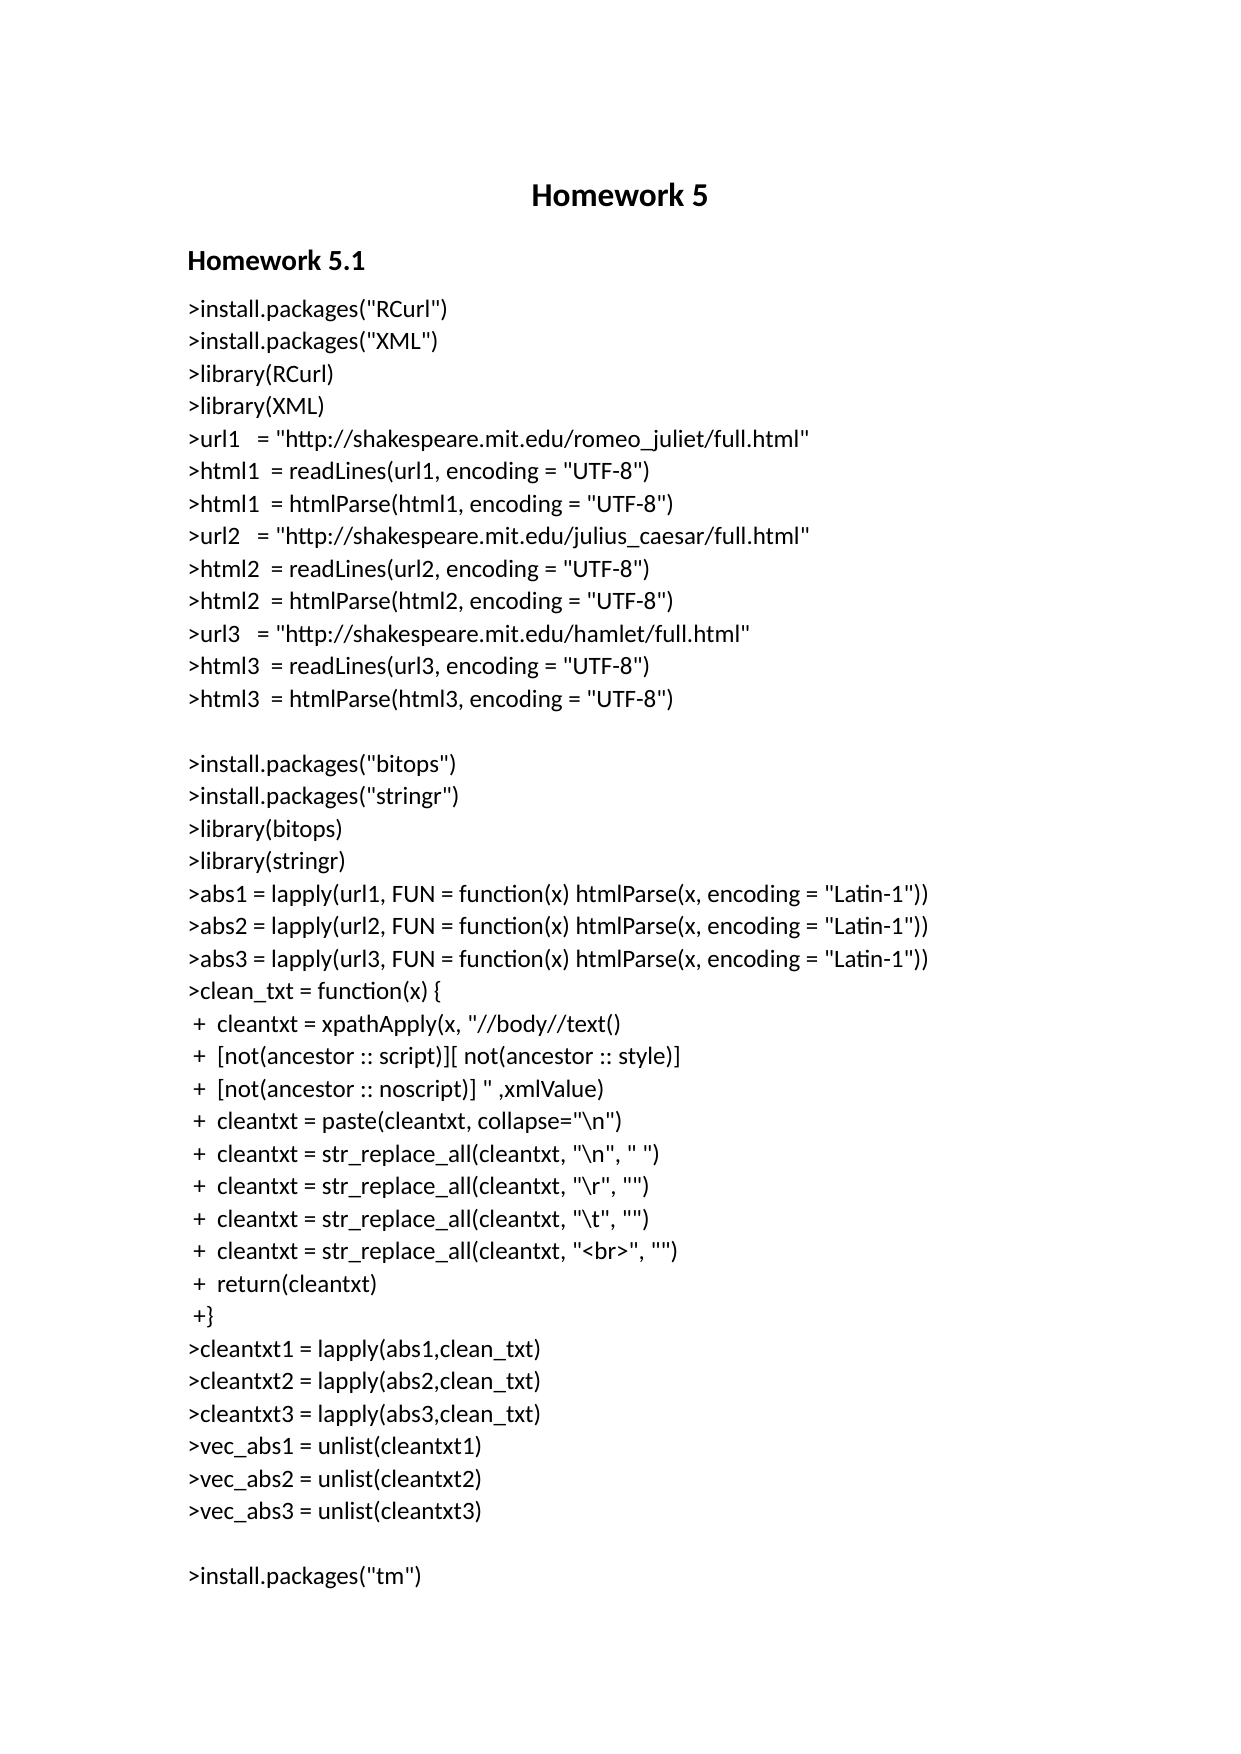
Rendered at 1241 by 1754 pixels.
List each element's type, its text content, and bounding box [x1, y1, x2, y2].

text + cleantxt = str_replace_all(cleantxt, "\t", "") [187, 1202, 1053, 1234]
text >install.packages("XML") [187, 324, 1053, 357]
text >library(bitops) [187, 812, 1053, 844]
text + cleantxt = paste(cleantxt, collapse="\n") [187, 1104, 1053, 1137]
text + return(cleantxt) [187, 1267, 1053, 1299]
text Homework 5.1 [187, 227, 1053, 292]
text >install.packages("tm") [187, 1559, 1053, 1592]
text >abs3 = lapply(url3, FUN = function(x) htmlParse(x, encoding = "Latin-1")) [187, 942, 1053, 974]
text >cleantxt3 = lapply(abs3,clean_txt) [187, 1397, 1053, 1429]
text + [not(ancestor :: script)][ not(ancestor :: style)] [187, 1039, 1053, 1072]
text >html3 = htmlParse(html3, encoding = "UTF-8") [187, 682, 1053, 714]
text >library(RCurl) [187, 357, 1053, 389]
text >install.packages("bitops") [187, 747, 1053, 779]
text + cleantxt = xpathApply(x, "//body//text() [187, 1007, 1053, 1039]
text + cleantxt = str_replace_all(cleantxt, "<br>", "") [187, 1234, 1053, 1267]
text +} [187, 1299, 1053, 1332]
text >html2 = htmlParse(html2, encoding = "UTF-8") [187, 584, 1053, 617]
text >library(stringr) [187, 844, 1053, 877]
text >abs1 = lapply(url1, FUN = function(x) htmlParse(x, encoding = "Latin-1")) [187, 877, 1053, 909]
text >vec_abs1 = unlist(cleantxt1) [187, 1429, 1053, 1462]
text >abs2 = lapply(url2, FUN = function(x) htmlParse(x, encoding = "Latin-1")) [187, 909, 1053, 942]
text >library(XML) [187, 389, 1053, 422]
text + cleantxt = str_replace_all(cleantxt, "\n", " ") [187, 1137, 1053, 1169]
text >html1 = htmlParse(html1, encoding = "UTF-8") [187, 487, 1053, 519]
text >html3 = readLines(url3, encoding = "UTF-8") [187, 649, 1053, 682]
text + [not(ancestor :: noscript)] " ,xmlValue) [187, 1072, 1053, 1104]
text >install.packages("RCurl") [187, 292, 1053, 324]
text + cleantxt = str_replace_all(cleantxt, "\r", "") [187, 1169, 1053, 1202]
text >clean_txt = function(x) { [187, 974, 1053, 1007]
text >cleantxt1 = lapply(abs1,clean_txt) [187, 1332, 1053, 1364]
text >html2 = readLines(url2, encoding = "UTF-8") [187, 552, 1053, 584]
text >url2 = "http://shakespeare.mit.edu/julius_caesar/full.html" [187, 519, 1053, 552]
text >vec_abs3 = unlist(cleantxt3) [187, 1494, 1053, 1527]
text Homework 5 [187, 162, 1053, 227]
text >cleantxt2 = lapply(abs2,clean_txt) [187, 1364, 1053, 1397]
text >html1 = readLines(url1, encoding = "UTF-8") [187, 454, 1053, 487]
text >url3 = "http://shakespeare.mit.edu/hamlet/full.html" [187, 617, 1053, 649]
text >vec_abs2 = unlist(cleantxt2) [187, 1462, 1053, 1494]
text >install.packages("stringr") [187, 779, 1053, 812]
text >url1 = "http://shakespeare.mit.edu/romeo_juliet/full.html" [187, 422, 1053, 454]
